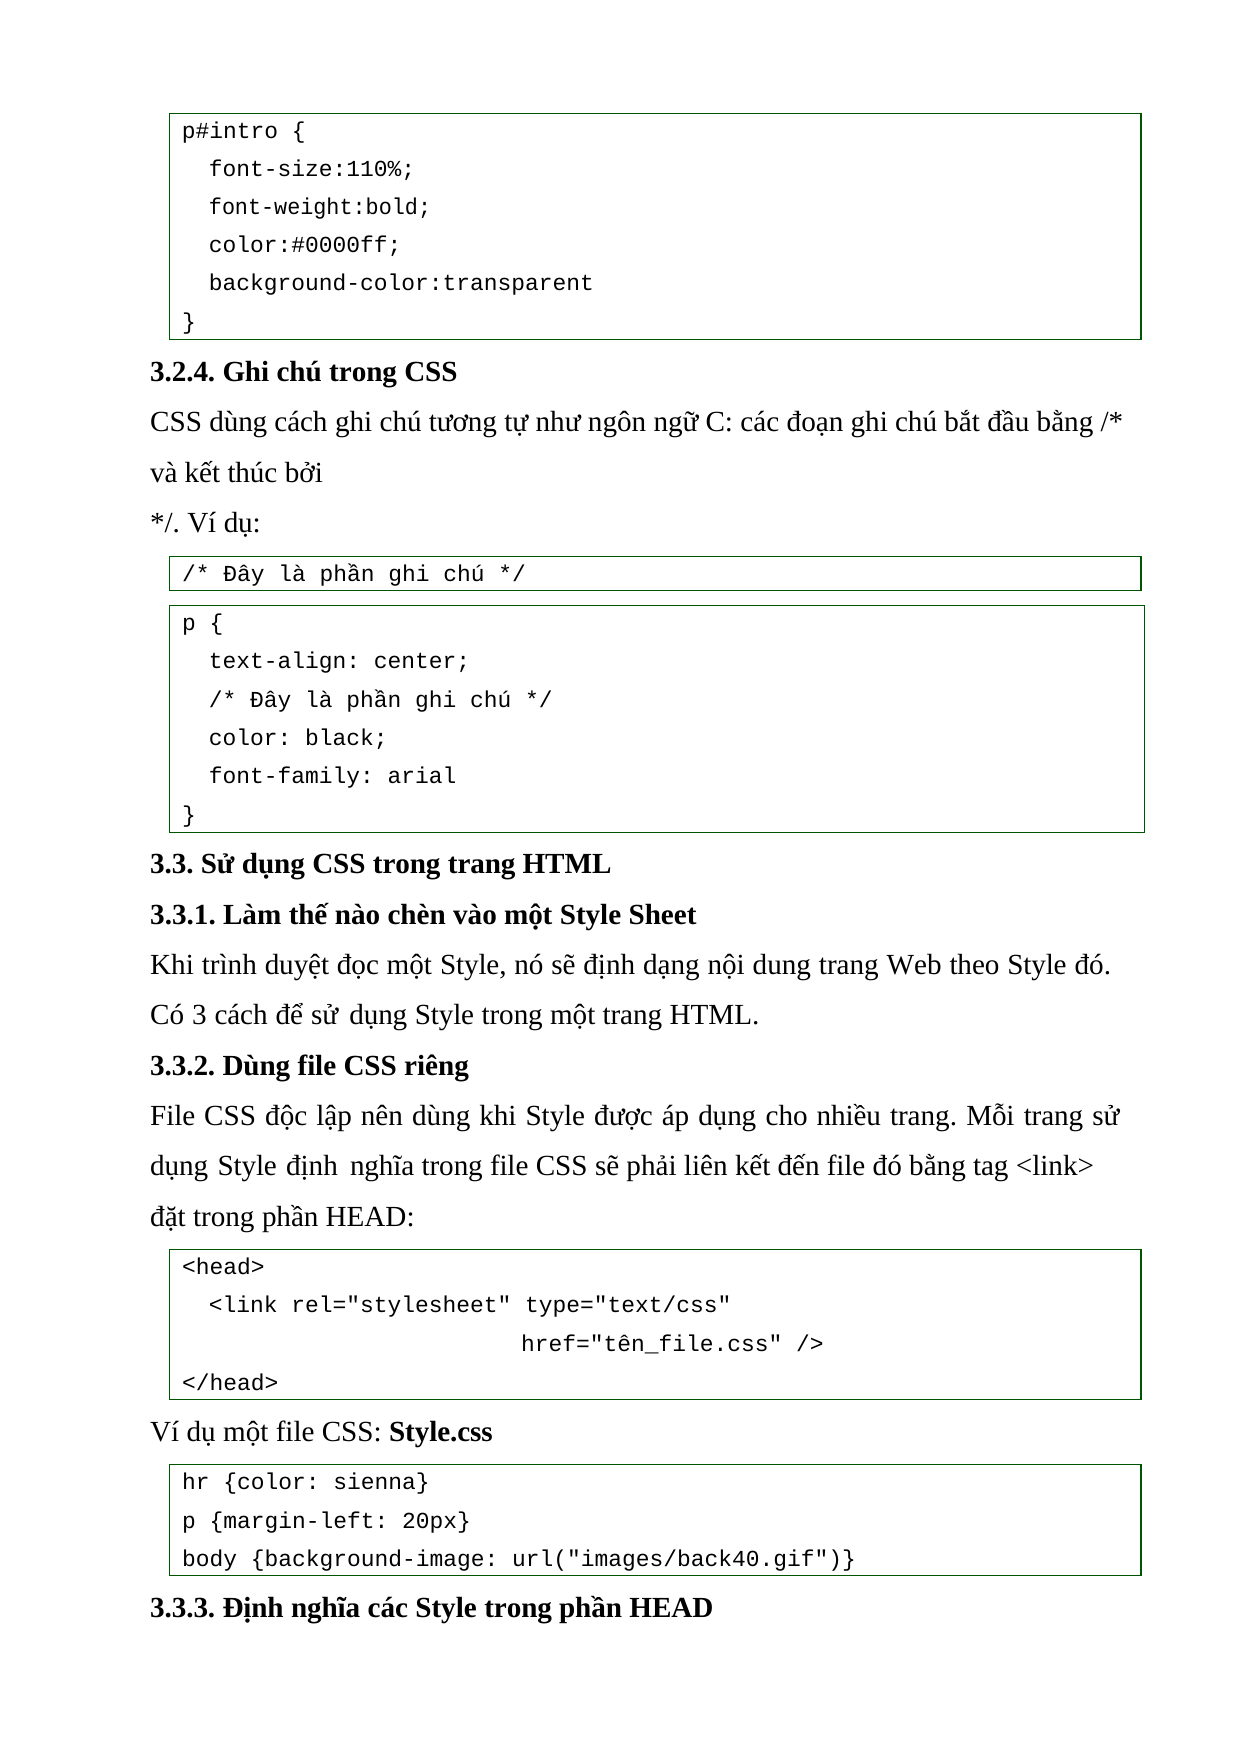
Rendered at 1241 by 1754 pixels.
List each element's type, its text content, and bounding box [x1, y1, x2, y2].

subtitle Định nghĩa các Style trong phần HEAD [150, 1590, 1128, 1624]
text */. Ví dụ: [150, 505, 1128, 539]
text Ví dụ một file CSS: Style.css [150, 1414, 1128, 1447]
text File CSS độc lập nên dùng khi Style được áp dụng cho nhiều trang. Mỗi trang sử dụng Style định nghĩa trong file CSS sẽ phải liên kết đến file đó bằng tag <link> đặt trong phần HEAD: [150, 1098, 1128, 1232]
text Khi trình duyệt đọc một Style, nó sẽ định dạng nội dung trang Web theo Style đó. Có 3 cách để sử dụng Style trong một trang HTML. [150, 947, 1128, 1031]
subtitle Ghi chú trong CSS [150, 354, 1128, 388]
subtitle Làm thế nào chèn vào một Style Sheet [150, 897, 1128, 930]
text CSS dùng cách ghi chú tương tự như ngôn ngữ C: các đoạn ghi chú bắt đầu bằng /* và kết thúc bởi [150, 404, 1128, 488]
list Sử dụng CSS trong trang HTML [150, 847, 1128, 880]
subtitle Dùng file CSS riêng [150, 1048, 1128, 1081]
